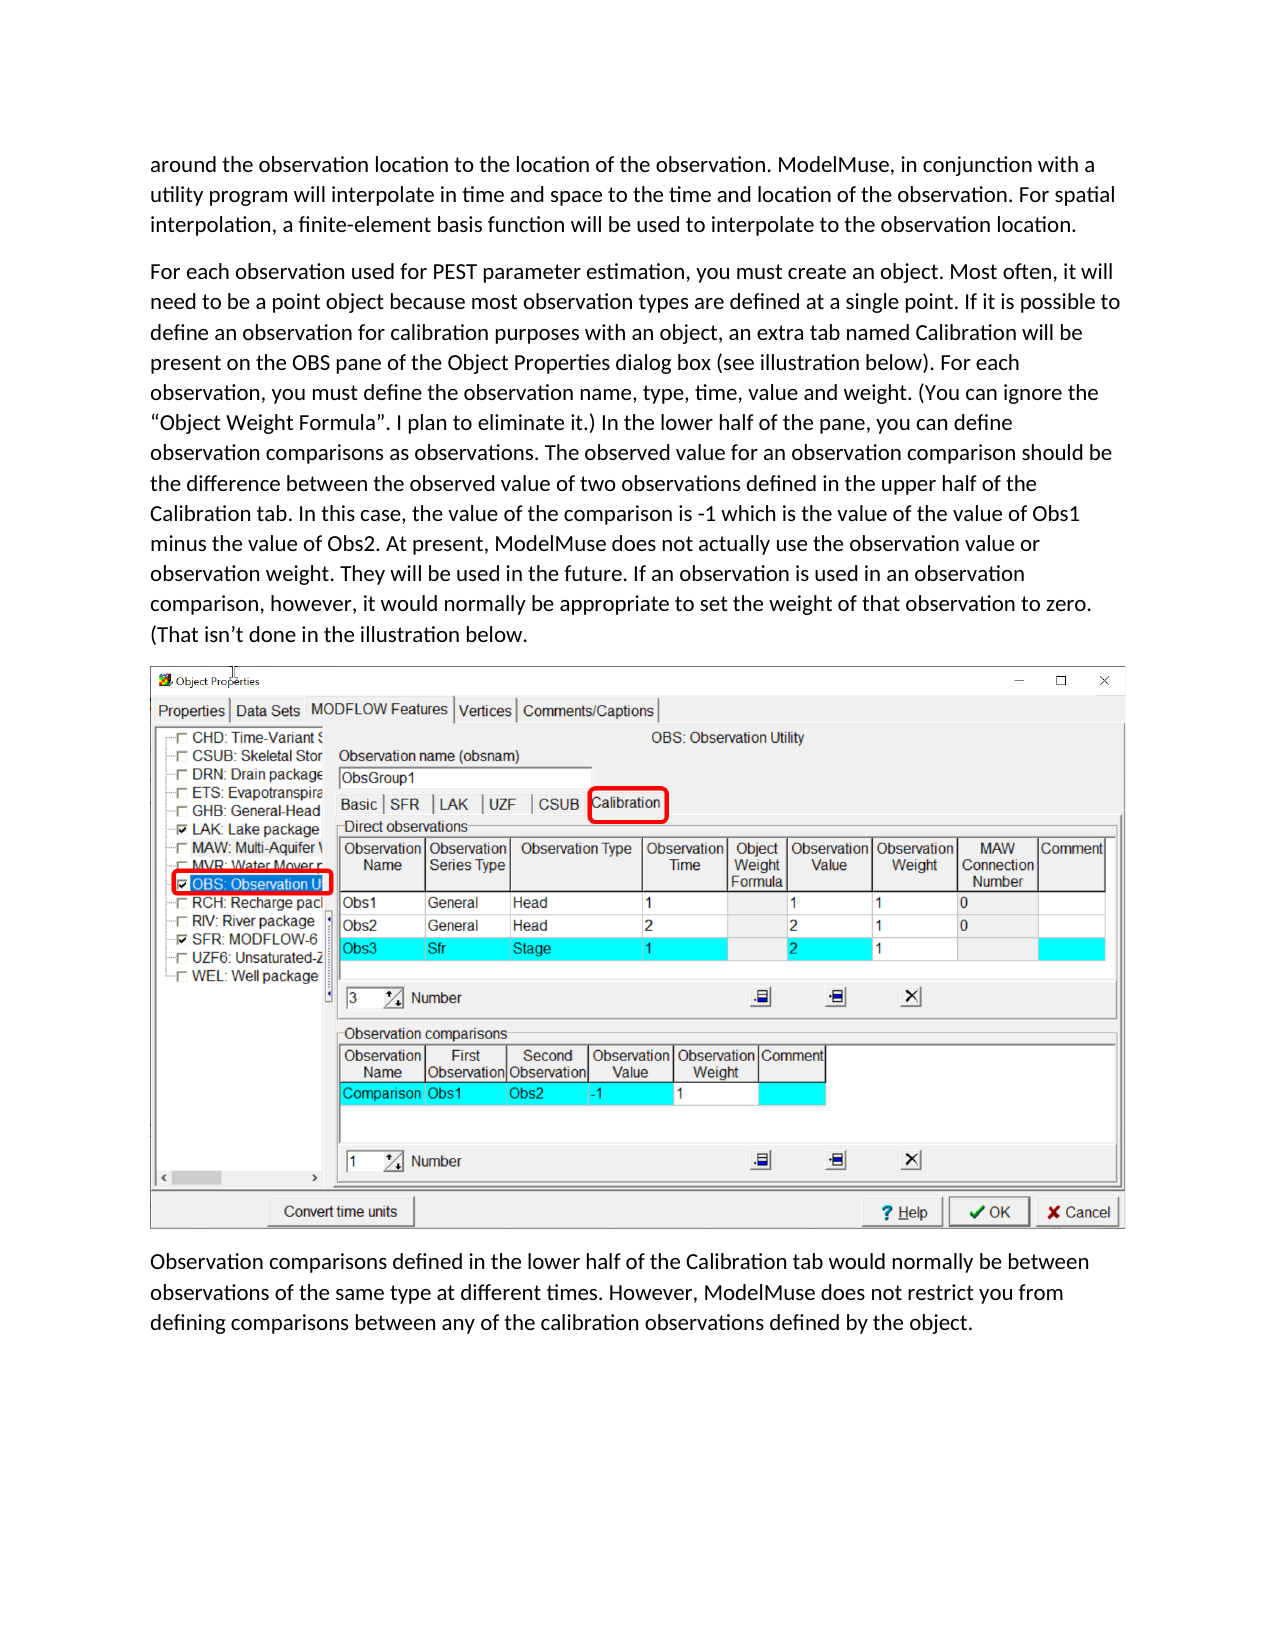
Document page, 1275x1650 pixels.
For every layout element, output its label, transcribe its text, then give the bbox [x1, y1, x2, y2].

picture [150, 666, 1125, 1229]
text Observation comparisons defined in the lower half of the Calibration tab would normally be between observations of the same type at different times. However, ModelMuse does not restrict you from defining comparisons between any of the calibration observations defined by the object. [150, 1247, 1125, 1336]
text For each observation used for PEST parameter estimation, you must create an object. Most often, it will need to be a point object because most observation types are defined at a single point. If it is possible to define an observation for calibration purposes with an object, an extra tab named Calibration will be present on the OBS pane of the Object Properties dialog box (see illustration below). For each observation, you must define the observation name, type, time, value and weight. (You can ignore the “Object Weight Formula”. I plan to eliminate it.) In the lower half of the pane, you can define observation comparisons as observations. The observed value for an observation comparison should be the difference between the observed value of two observations defined in the upper half of the Calibration tab. In this case, the value of the comparison is -1 which is the value of the value of Obs1 minus the value of Obs2. At present, ModelMuse does not actually use the observation value or observation weight. They will be used in the future. If an observation is used in an observation comparison, however, it would normally be appropriate to set the weight of that observation to zero. (That isn’t done in the illustration below. [150, 257, 1125, 648]
